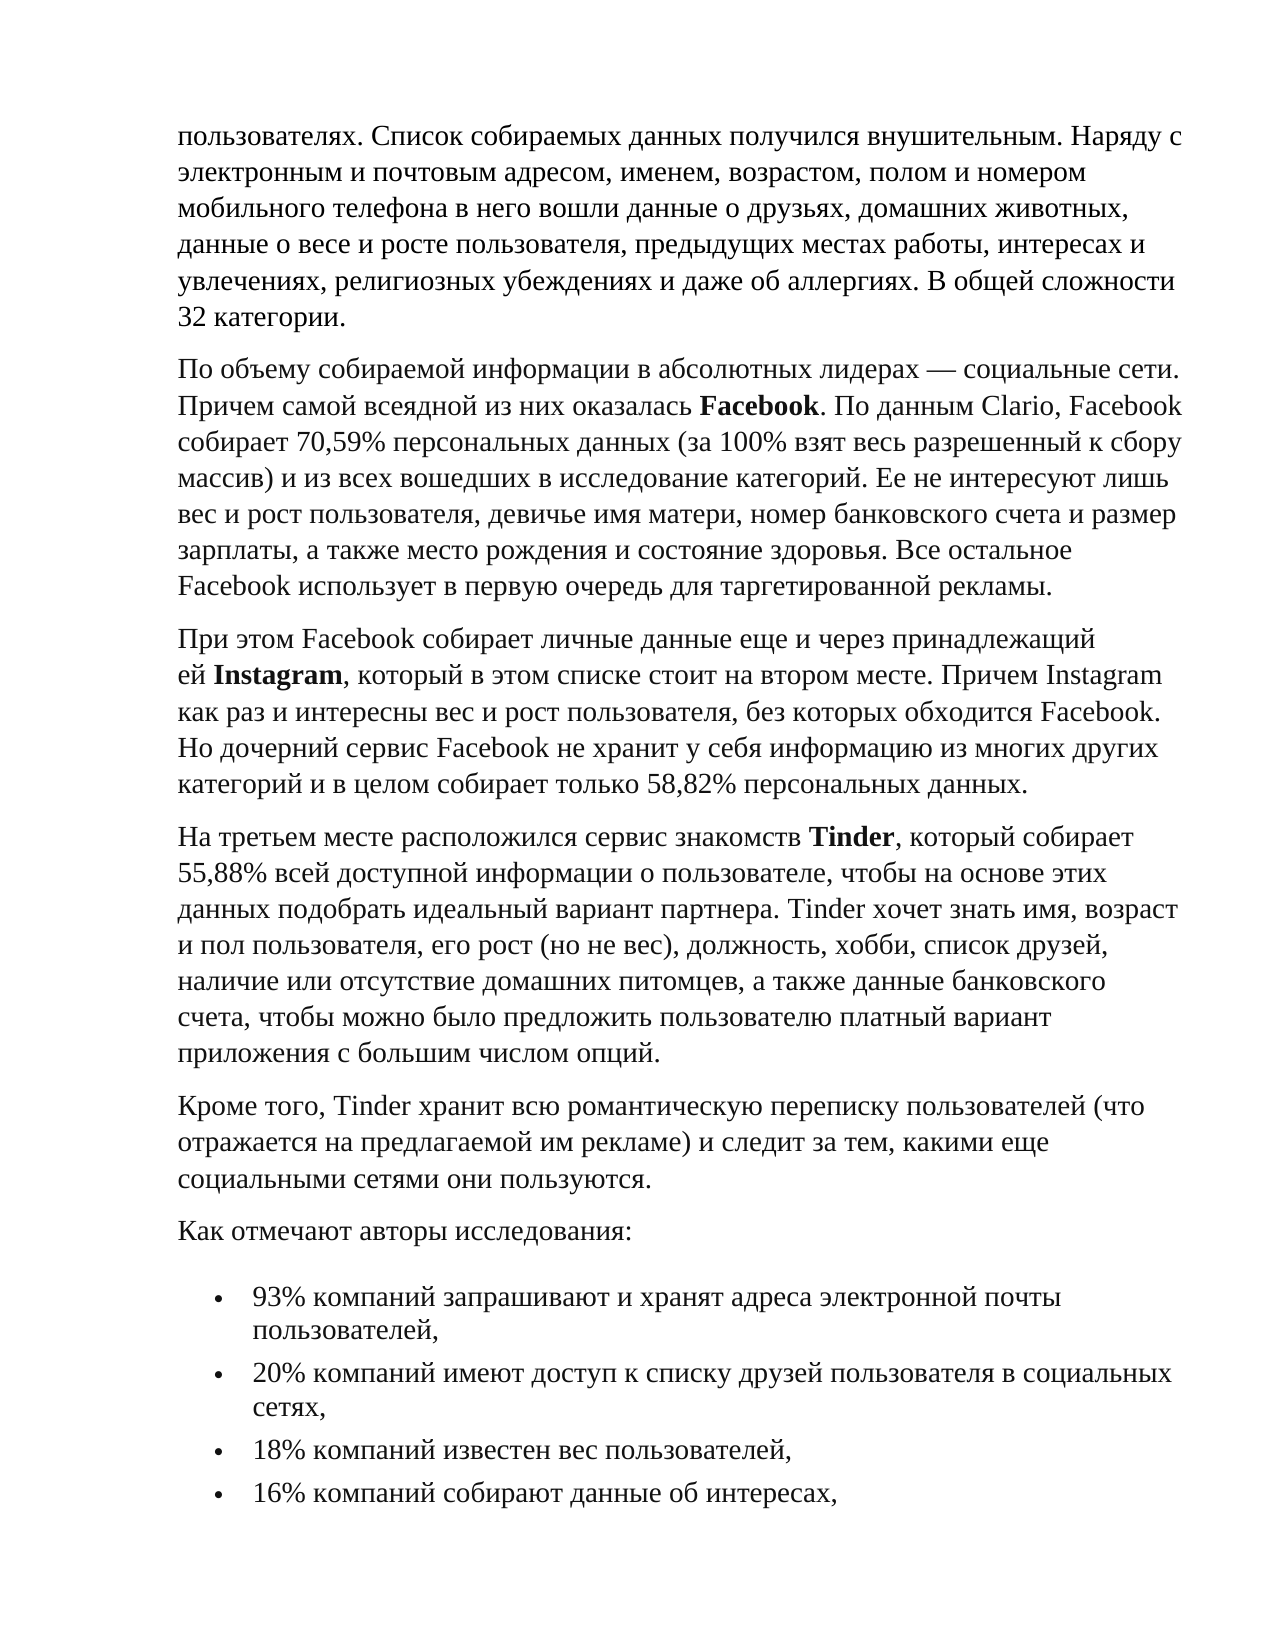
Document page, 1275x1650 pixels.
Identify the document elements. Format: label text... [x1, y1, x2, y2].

list 20% компаний имеют доступ к списку друзей пользователя в социальных сетях, [215, 1355, 1186, 1422]
text По объему собираемой информации в абсолютных лидерах — социальные сети. Причем самой всеядной из них оказалась Facebook. По данным Clario, Facebook собирает 70,59% персональных данных (за 100% взят весь разрешенный к сбору массив) и из всех вошедших в исследование категорий. Ее не интересуют лишь вес и рост пользователя, девичье имя матери, номер банковского счета и размер зарплаты, а также место рождения и состояние здоровья. Все остальное Facebook использует в первую очередь для таргетированной рекламы. [177, 352, 1186, 602]
list 93% компаний запрашивают и хранят адреса электронной почты пользователей, [215, 1279, 1186, 1346]
text Как отмечают авторы исследования: [177, 1213, 1186, 1247]
text Кроме того, Tinder хранит всю романтическую переписку пользователей (что отражается на предлагаемой им рекламе) и следит за тем, какими еще социальными сетями они пользуются. [177, 1088, 1186, 1194]
list 18% компаний известен вес пользователей, [215, 1432, 1186, 1465]
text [177, 118, 1186, 332]
text На третьем месте расположился сервис знакомств Tinder, который собирает 55,88% всей доступной информации о пользователе, чтобы на основе этих данных подобрать идеальный вариант партнера. Tinder хочет знать имя, возраст и пол пользователя, его рост (но не вес), должность, хобби, список друзей, наличие или отсутствие домашних питомцев, а также данные банковского счета, чтобы можно было предложить пользователю платный вариант приложения с большим числом опций. [177, 819, 1186, 1069]
list 16% компаний собирают данные об интересах, [215, 1475, 1186, 1508]
text При этом Facebook собирает личные данные еще и через принадлежащий ей Instagram, который в этом списке стоит на втором месте. Причем Instаgram как раз и интересны вес и рост пользователя, без которых обходится Facebook. Но дочерний сервис Facebook не хранит у себя информацию из многих других категорий и в целом собирает только 58,82% персональных данных. [177, 621, 1186, 799]
